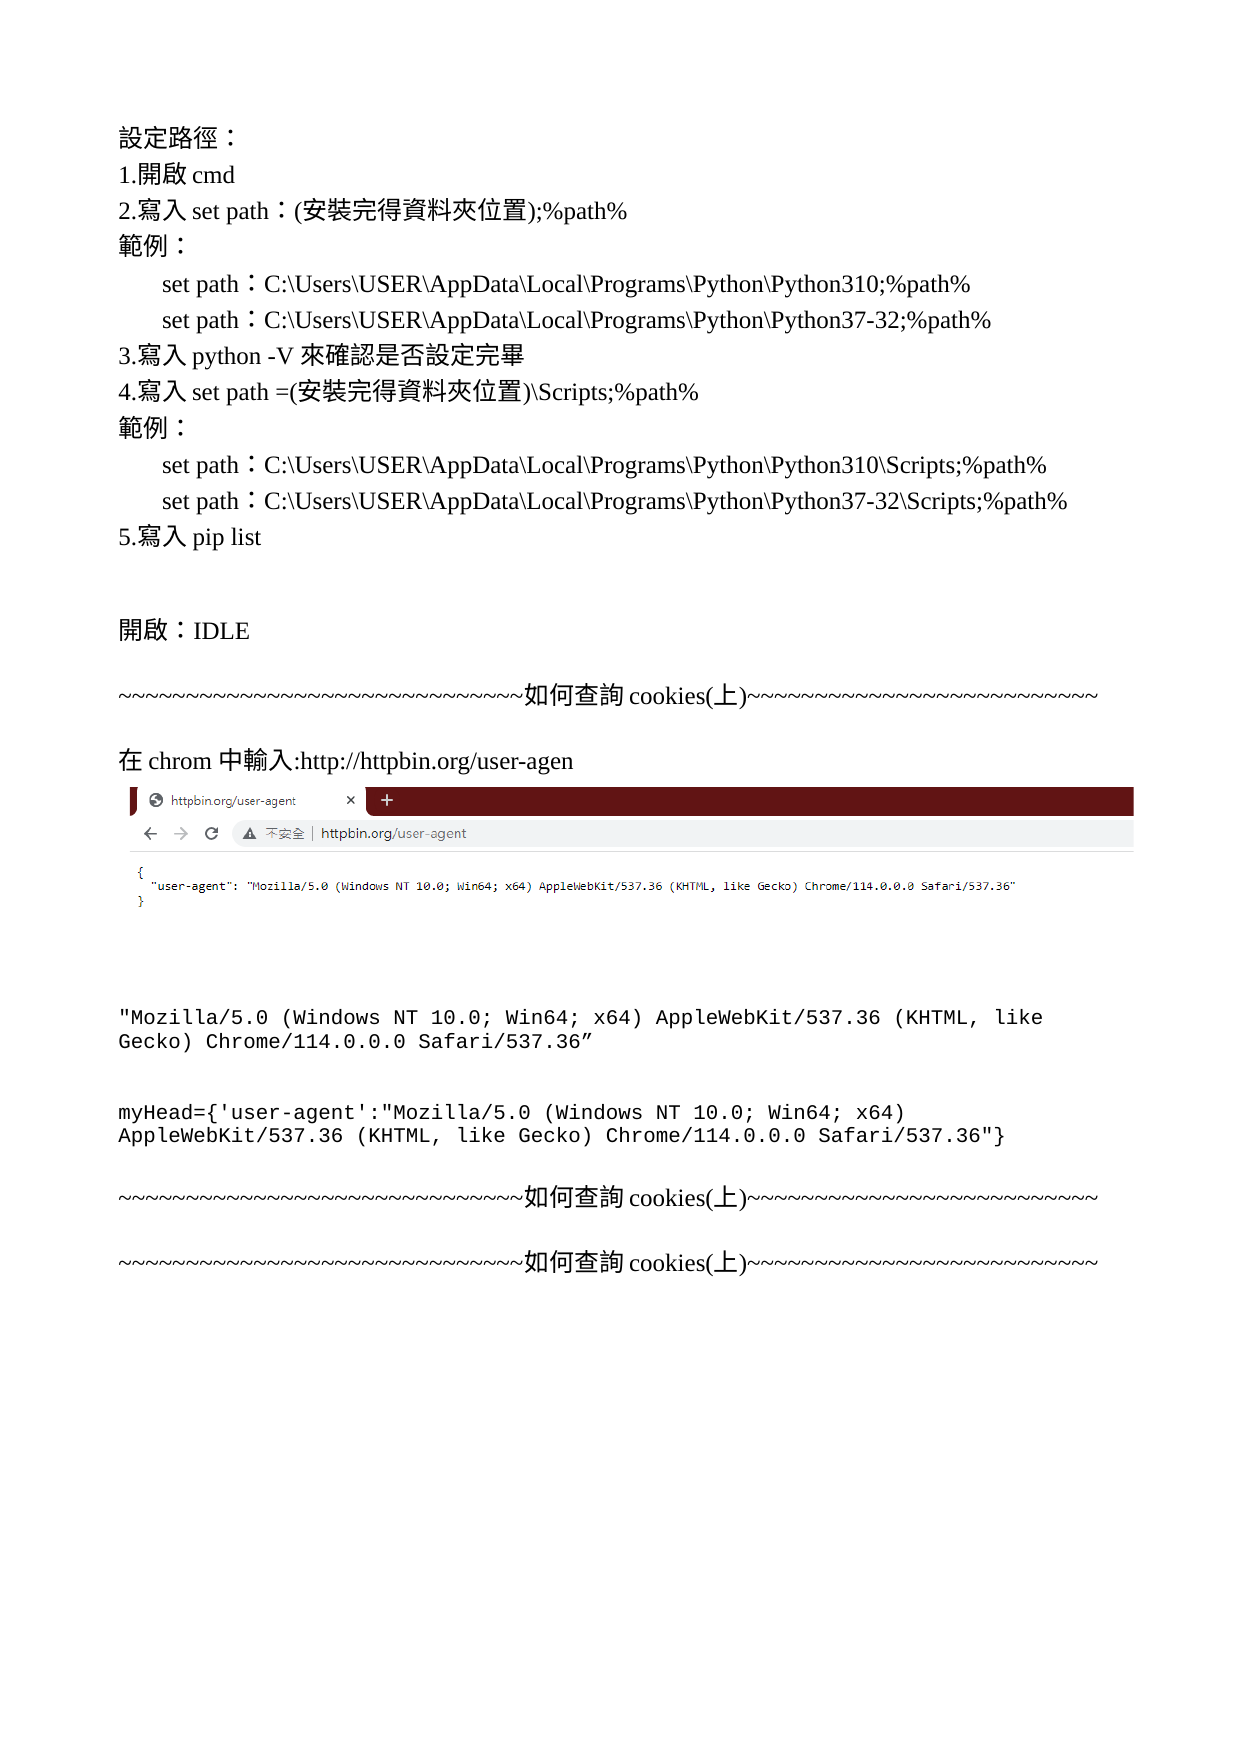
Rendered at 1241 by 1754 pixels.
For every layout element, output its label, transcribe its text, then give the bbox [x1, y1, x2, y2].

picture [129, 787, 1134, 979]
text "Mozilla/5.0 (Windows NT 10.0; Win64; x64) AppleWebKit/537.36 (KHTML, like Gecko) Chrome/114.0.0.0 Safari/537.36” [118, 1007, 1122, 1054]
text ~~~~~~~~~~~~~~~~~~~~~~~~~~~~~~如何查詢cookies(上)~~~~~~~~~~~~~~~~~~~~~~~~~~ [118, 1178, 1122, 1214]
text set path：C:\Users\USER\AppData\Local\Programs\Python\Python37-32\Scripts;%path% 5.寫入 pip list [118, 481, 1122, 553]
text 在chrom 中輸入:http://httpbin.org/user-agen [118, 741, 1122, 777]
text set path：C:\Users\USER\AppData\Local\Programs\Python\Python37-32;%path% [118, 299, 1122, 336]
text 4.寫入set path =(安裝完得資料夾位置)\Scripts;%path% [118, 372, 1122, 408]
text 2.寫入set path：(安裝完得資料夾位置);%path% [118, 191, 1122, 227]
text 設定路徑： [118, 118, 1122, 154]
text myHead={'user-agent':"Mozilla/5.0 (Windows NT 10.0; Win64; x64) AppleWebKit/537.36 (KHTML, like Gecko) Chrome/114.0.0.0 Safari/537.36"} [118, 1102, 1122, 1149]
text 範例： [118, 227, 1122, 263]
text set path：C:\Users\USER\AppData\Local\Programs\Python\Python310;%path% [118, 263, 1122, 299]
text ~~~~~~~~~~~~~~~~~~~~~~~~~~~~~~如何查詢cookies(上)~~~~~~~~~~~~~~~~~~~~~~~~~~ [118, 676, 1122, 712]
text 範例： [118, 408, 1122, 444]
text ~~~~~~~~~~~~~~~~~~~~~~~~~~~~~~如何查詢cookies(上)~~~~~~~~~~~~~~~~~~~~~~~~~~ [118, 1243, 1122, 1279]
text set path：C:\Users\USER\AppData\Local\Programs\Python\Python310\Scripts;%path% [118, 444, 1122, 481]
text 3.寫入python -V 來確認是否設定完畢 [118, 336, 1122, 372]
text 開啟：IDLE [118, 611, 1122, 647]
text 1.開啟cmd [118, 154, 1122, 191]
